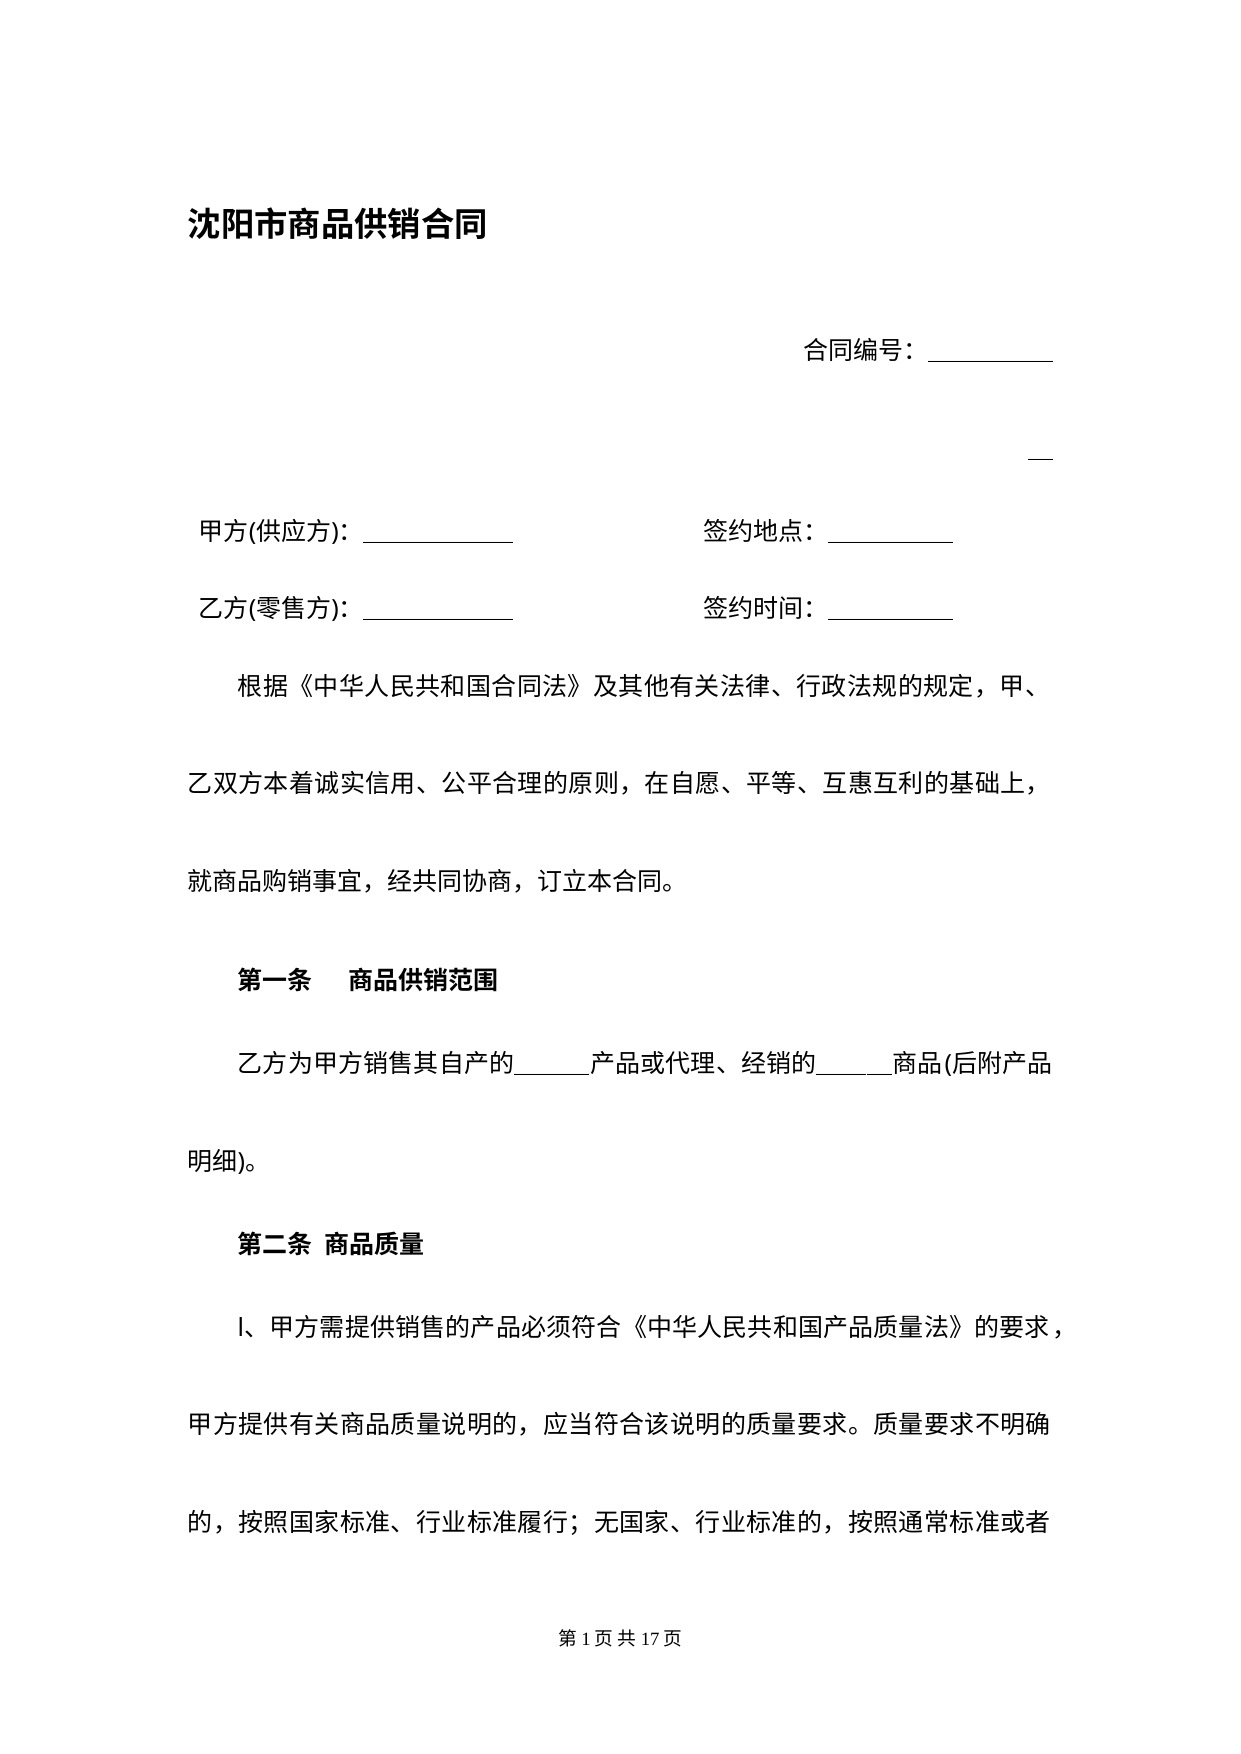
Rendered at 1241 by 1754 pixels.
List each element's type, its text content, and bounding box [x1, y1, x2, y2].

text 乙方为甲方销售其自产的＿＿＿产品或代理、经销的＿＿＿商品(后附产品明细)。 [187, 1029, 1053, 1192]
table_cell 乙方(零售方)：＿＿＿＿＿＿ [188, 574, 620, 652]
text 合同编号：＿＿＿＿＿＿ [187, 316, 1053, 479]
table_cell 签约时间：＿＿＿＿＿ [620, 574, 1053, 652]
text 第二条 商品质量 [238, 1210, 1053, 1275]
table_header 签约地点：＿＿＿＿＿ [620, 497, 1053, 574]
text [187, 1293, 1053, 1553]
subtitle 沈阳市商品供销合同 [187, 189, 1053, 254]
text 根据《中华人民共和国合同法》及其他有关法律、行政法规的规定，甲、乙双方本着诚实信用、公平合理的原则，在自愿、平等、互惠互利的基础上，就商品购销事宜，经共同协商，订立本合同。 [187, 652, 1053, 912]
table_header 甲方(供应方)：＿＿＿＿＿＿ [188, 497, 620, 574]
list 商品供销范围 [238, 946, 1053, 1011]
